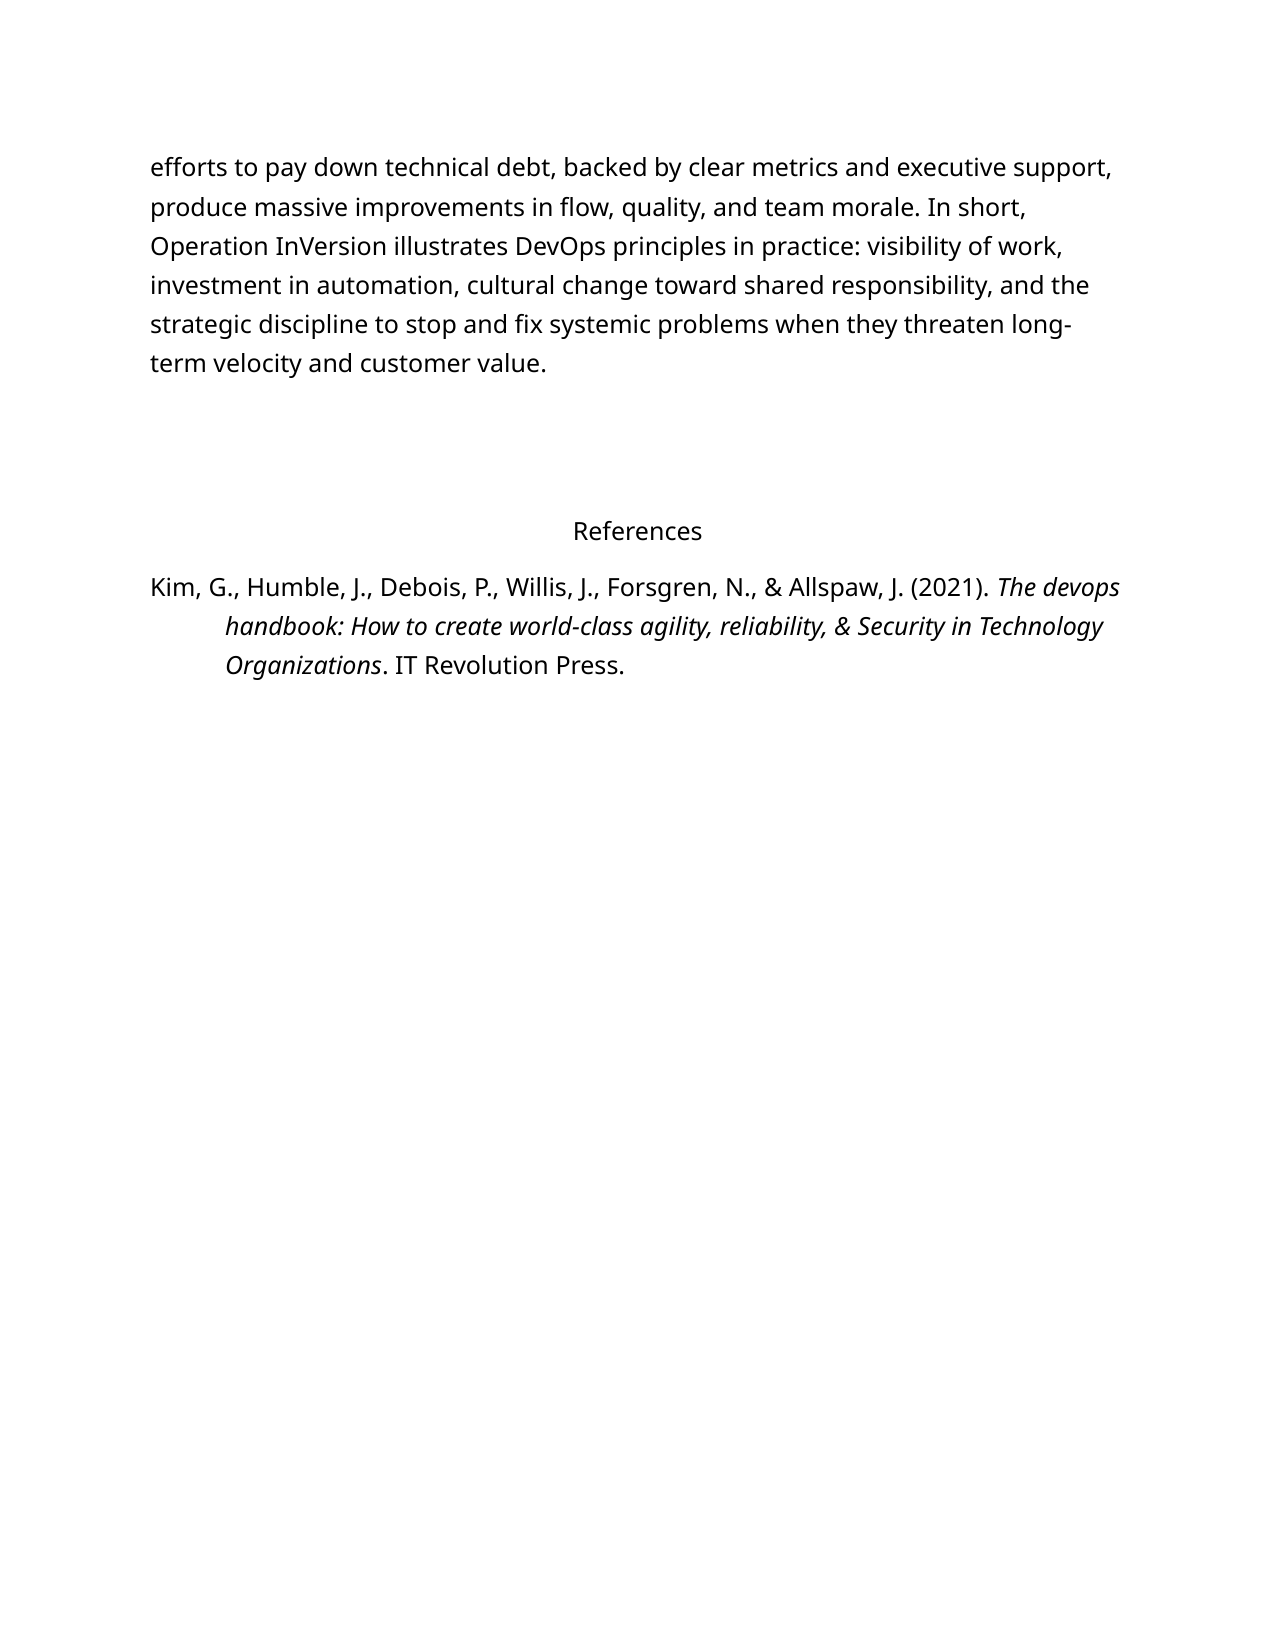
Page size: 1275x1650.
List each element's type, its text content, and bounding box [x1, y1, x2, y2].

text Kim, G., Humble, J., Debois, P., Willis, J., Forsgren, N., & Allspaw, J. (2021). The devops handbook: How to create world-class agility, reliability, & Security in Technology Organizations. IT Revolution Press. [150, 569, 1125, 682]
text References [150, 513, 1125, 547]
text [150, 150, 1125, 380]
